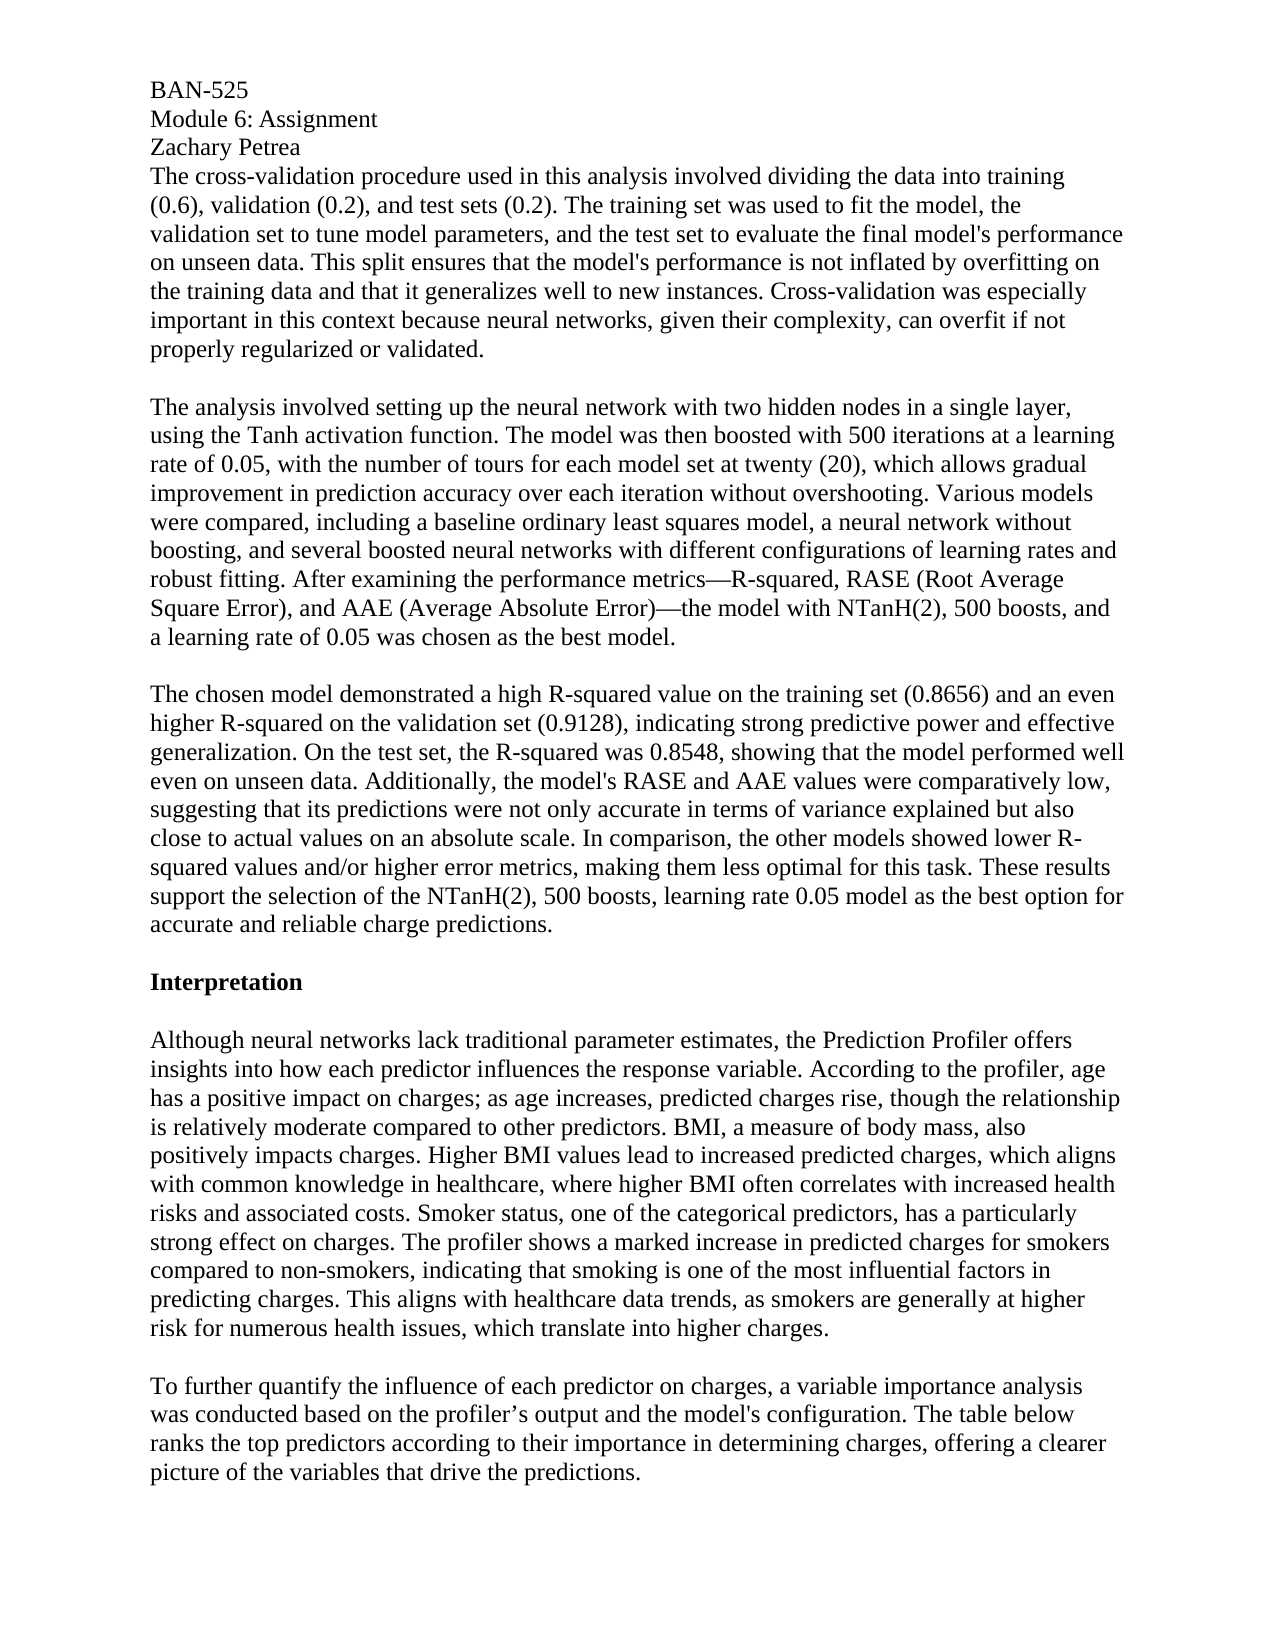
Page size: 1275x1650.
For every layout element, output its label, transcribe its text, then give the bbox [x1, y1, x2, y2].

text The analysis involved setting up the neural network with two hidden nodes in a single layer, using the Tanh activation function. The model was then boosted with 500 iterations at a learning rate of 0.05, with the number of tours for each model set at twenty (20), which allows gradual improvement in prediction accuracy over each iteration without overshooting. Various models were compared, including a baseline ordinary least squares model, a neural network without boosting, and several boosted neural networks with different configurations of learning rates and robust fitting. After examining the performance metrics—R-squared, RASE (Root Average Square Error), and AAE (Average Absolute Error)—the model with NTanH(2), 500 boosts, and a learning rate of 0.05 was chosen as the best model. [150, 392, 1125, 650]
text To further quantify the influence of each predictor on charges, a variable importance analysis was conducted based on the profiler’s output and the model's configuration. The table below ranks the top predictors according to their importance in determining charges, offering a clearer picture of the variables that drive the predictions. [150, 1371, 1125, 1486]
text Although neural networks lack traditional parameter estimates, the Prediction Profiler offers insights into how each predictor influences the response variable. According to the profiler, age has a positive impact on charges; as age increases, predicted charges rise, though the relationship is relatively moderate compared to other predictors. BMI, a measure of body mass, also positively impacts charges. Higher BMI values lead to increased predicted charges, which aligns with common knowledge in healthcare, where higher BMI often correlates with increased health risks and associated costs. Smoker status, one of the categorical predictors, has a particularly strong effect on charges. The profiler shows a marked increase in predicted charges for smokers compared to non-smokers, indicating that smoking is one of the most influential factors in predicting charges. This aligns with healthcare data trends, as smokers are generally at higher risk for numerous health issues, which translate into higher charges. [150, 1025, 1125, 1342]
text The cross-validation procedure used in this analysis involved dividing the data into training (0.6), validation (0.2), and test sets (0.2). The training set was used to fit the model, the validation set to tune model parameters, and the test set to evaluate the final model's performance on unseen data. This split ensures that the model's performance is not inflated by overfitting on the training data and that it generalizes well to new instances. Cross-validation was especially important in this context because neural networks, given their complexity, can overfit if not properly regularized or validated. [150, 161, 1125, 362]
text Interpretation [150, 967, 1125, 996]
text The chosen model demonstrated a high R-squared value on the training set (0.8656) and an even higher R-squared on the validation set (0.9128), indicating strong predictive power and effective generalization. On the test set, the R-squared was 0.8548, showing that the model performed well even on unseen data. Additionally, the model's RASE and AAE values were comparatively low, suggesting that its predictions were not only accurate in terms of variance explained but also close to actual values on an absolute scale. In comparison, the other models showed lower R-squared values and/or higher error metrics, making them less optimal for this task. These results support the selection of the NTanH(2), 500 boosts, learning rate 0.05 model as the best option for accurate and reliable charge predictions. [150, 679, 1125, 938]
